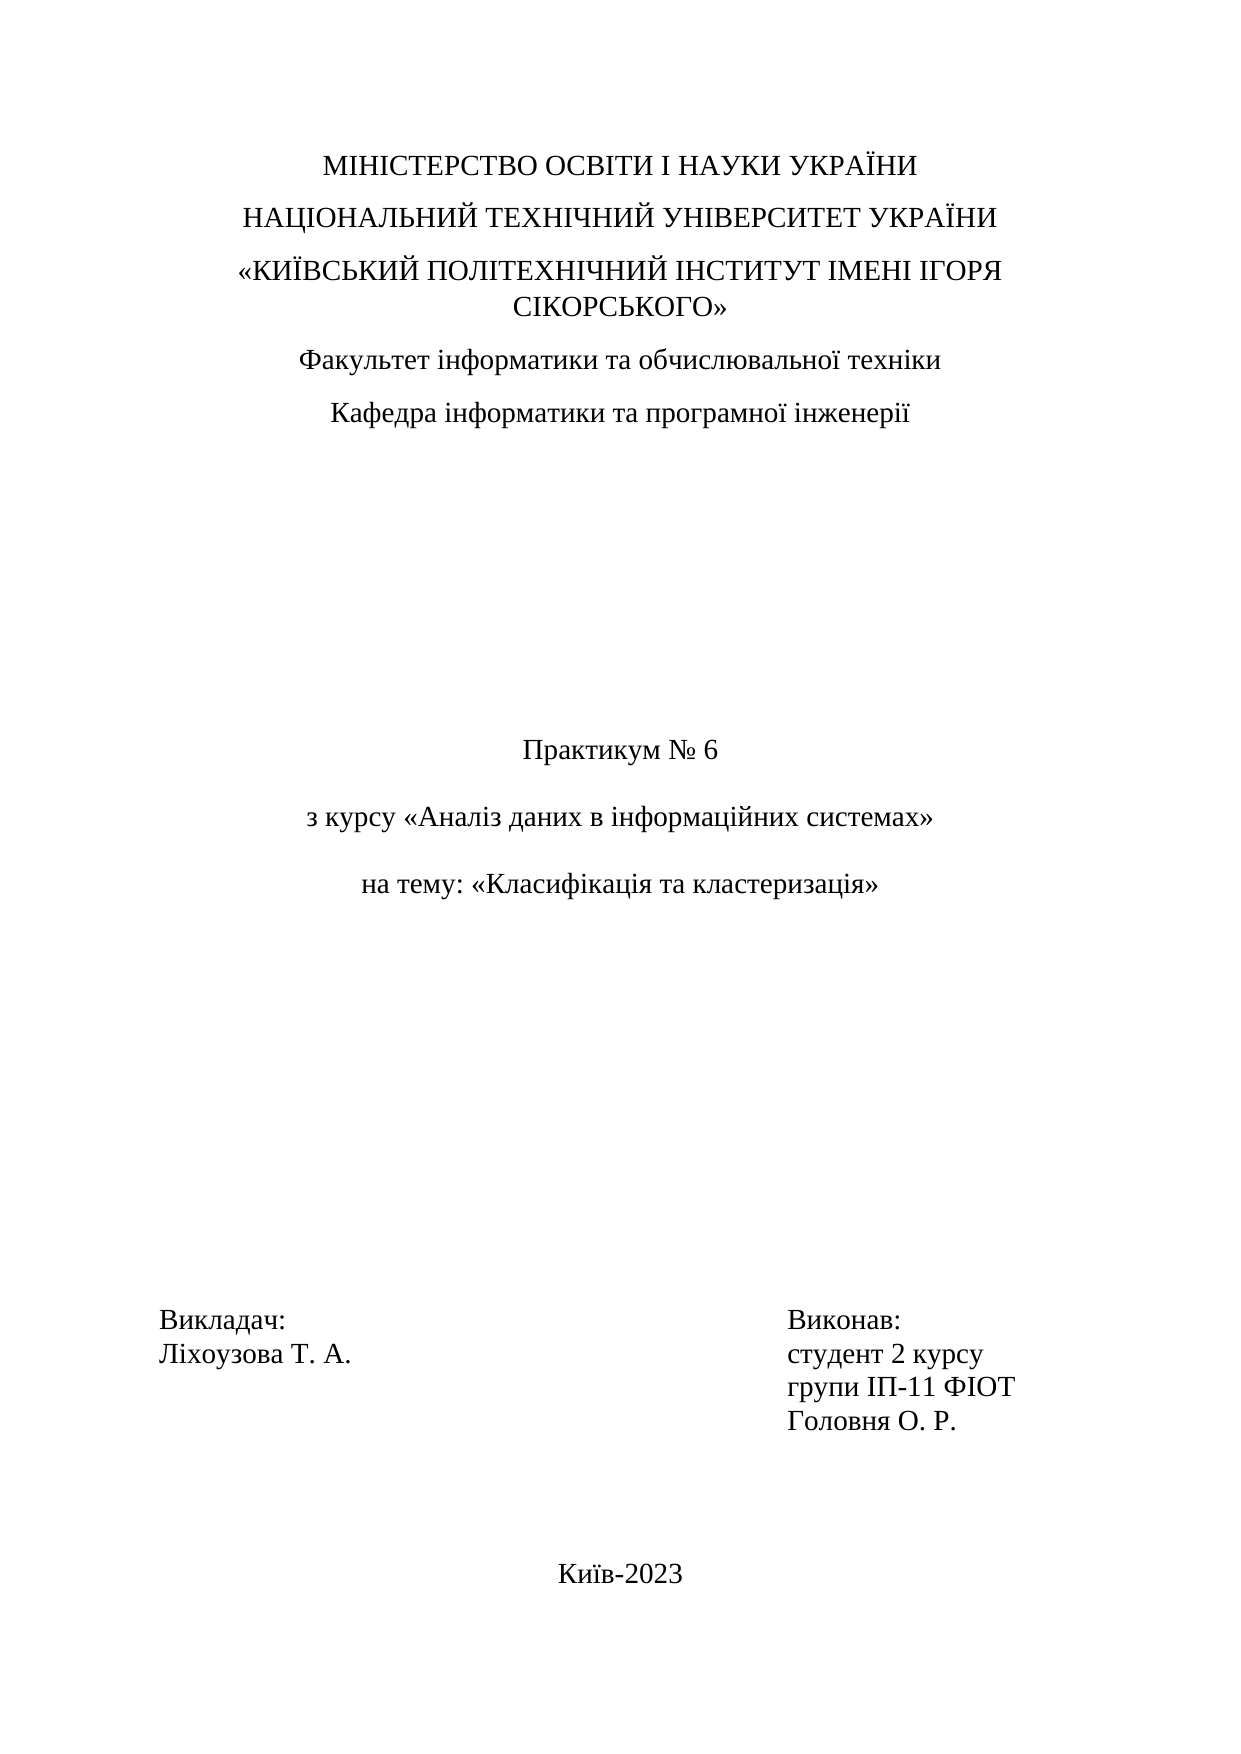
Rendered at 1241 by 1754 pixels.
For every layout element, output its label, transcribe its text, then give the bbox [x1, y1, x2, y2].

table_header Викладач: Ліхоузова Т. А. [148, 1303, 776, 1504]
text Практикум № 6 [148, 732, 1093, 765]
text Факультет інформатики та обчислювальної техніки [148, 342, 1093, 376]
text НАЦІОНАЛЬНИЙ ТЕХНІЧНИЙ УНІВЕРСИТЕТ УКРАЇНИ [148, 200, 1093, 234]
table_header Виконав: студент 2 курсу групи ІП-11 ФІОТ Головня О. Р. [776, 1303, 1093, 1504]
text з курсу «Аналіз даних в інформаційних системах» [148, 799, 1093, 832]
text Київ-2023 [148, 1556, 1093, 1590]
text «КИЇВСЬКИЙ ПОЛІТЕХНІЧНИЙ ІНСТИТУТ ІМЕНІ ІГОРЯ СІКОРСЬКОГО» [148, 253, 1093, 323]
text Кафедра інформатики та програмної інженерії [148, 395, 1093, 428]
text МІНІСТЕРСТВО ОСВІТИ І НАУКИ УКРАЇНИ [148, 148, 1093, 181]
text на тему: «Класифікація та кластеризація» [148, 866, 1093, 899]
